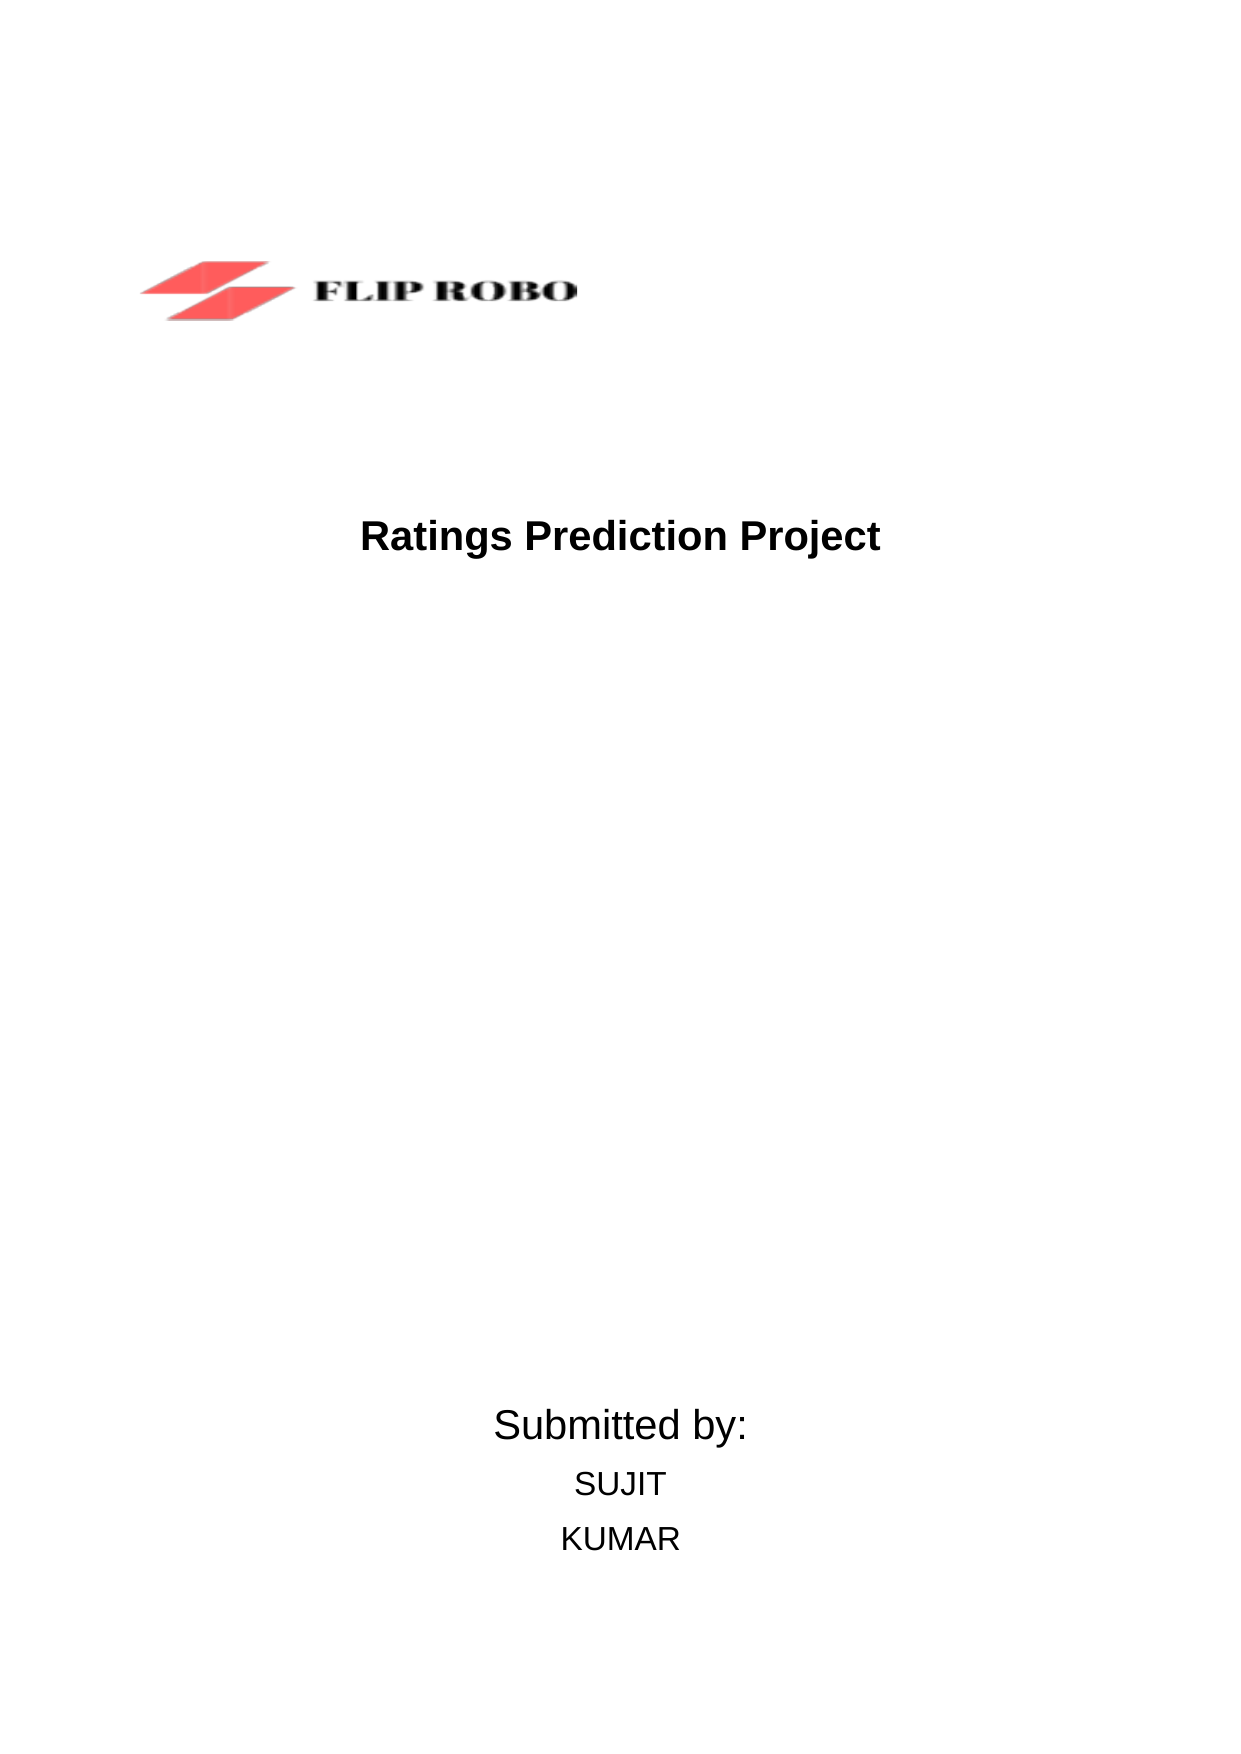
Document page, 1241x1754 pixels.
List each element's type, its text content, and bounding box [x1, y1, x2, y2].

picture [139, 261, 578, 321]
text Submitted by: SUJIT [487, 1400, 753, 1503]
text KUMAR [487, 1519, 753, 1558]
text Ratings Prediction Project [213, 511, 1028, 559]
